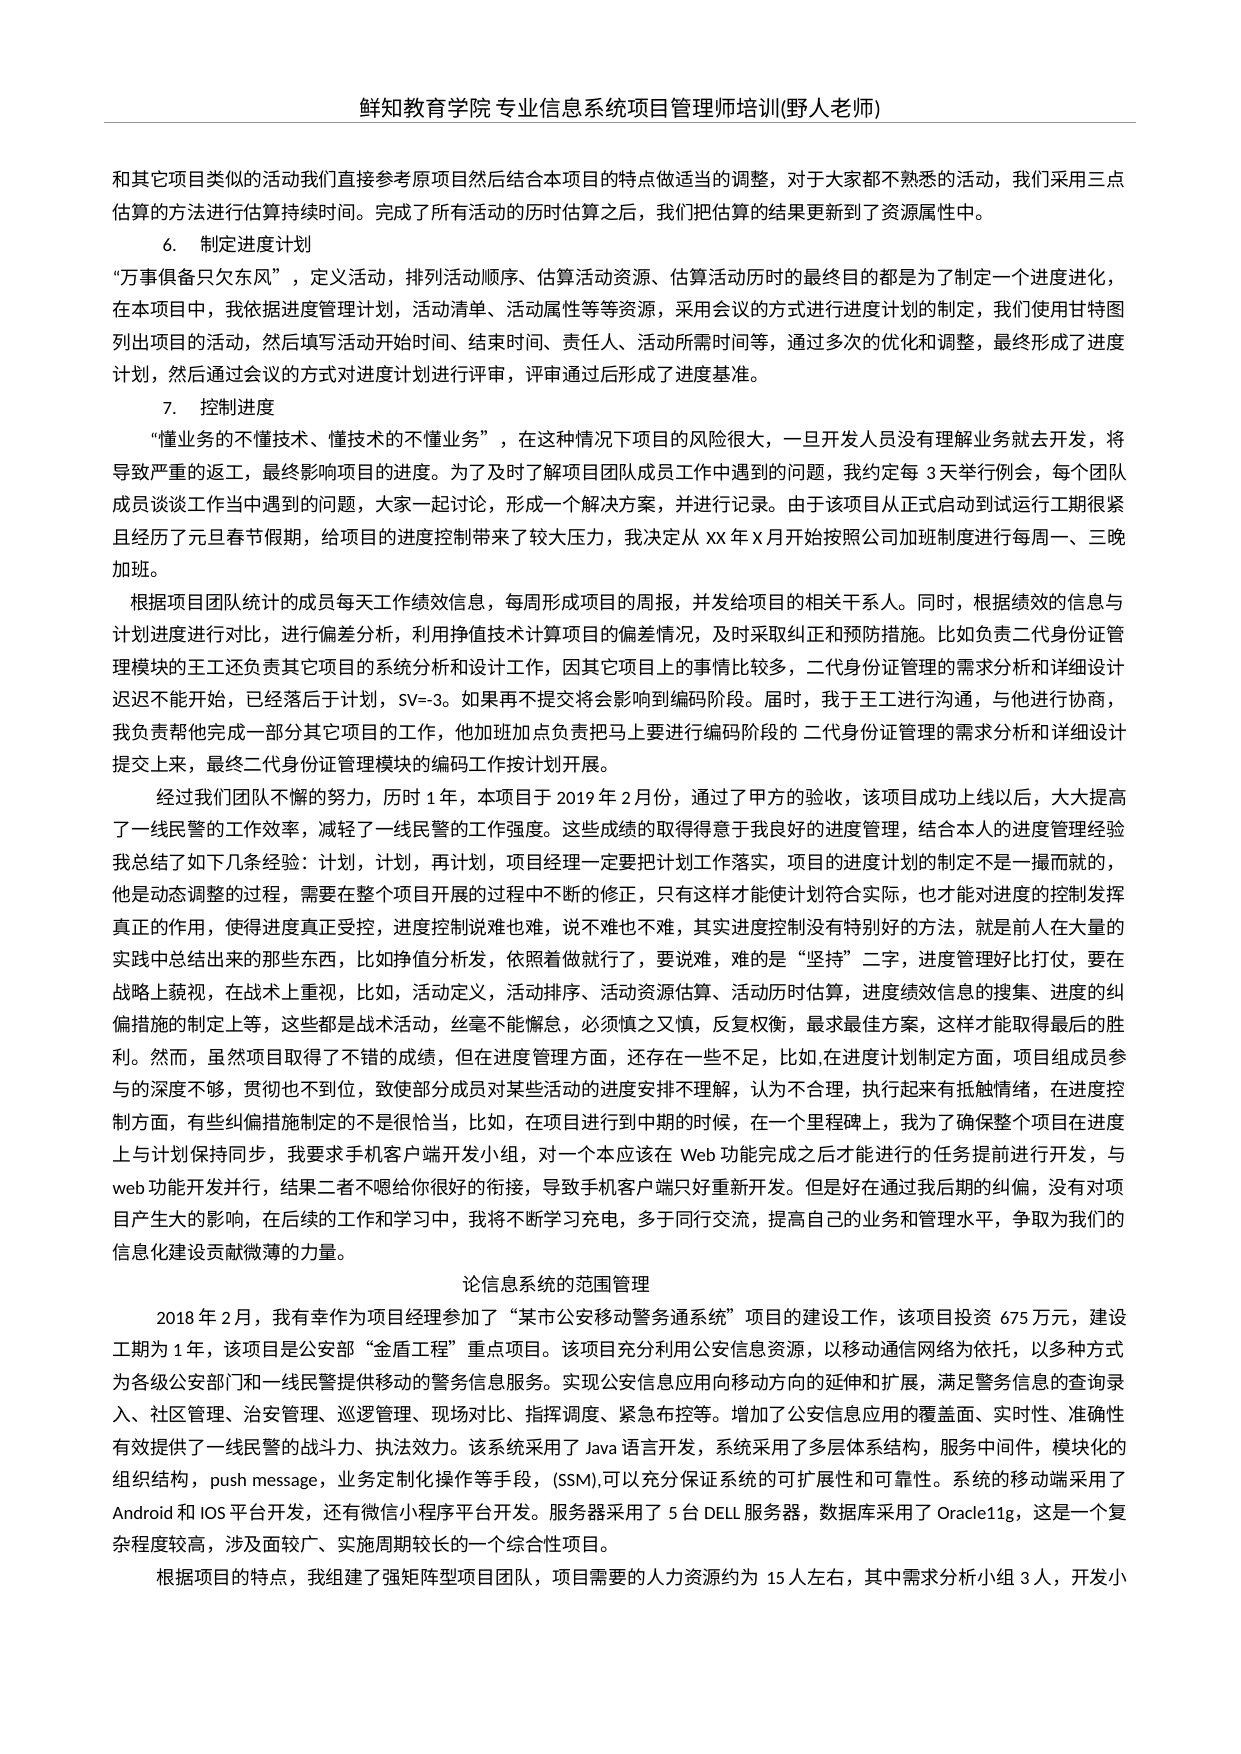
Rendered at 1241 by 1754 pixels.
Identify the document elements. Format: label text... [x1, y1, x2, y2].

text “万事俱备只欠东风”，定义活动，排列活动顺序、估算活动资源、估算活动历时的最终目的都是为了制定一个进度进化，在本项目中，我依据进度管理计划，活动清单、活动属性等等资源，采用会议的方式进行进度计划的制定，我们使用甘特图列出项目的活动，然后填写活动开始时间、结束时间、责任人、活动所需时间等，通过多次的优化和调整，最终形成了进度计划，然后通过会议的方式对进度计划进行评审，评审通过后形成了进度基准。 [112, 260, 1128, 390]
text 论信息系统的范围管理 [419, 1267, 1128, 1300]
text “懂业务的不懂技术、懂技术的不懂业务”，在这种情况下项目的风险很大，一旦开发人员没有理解业务就去开发，将导致严重的返工，最终影响项目的进度。为了及时了解项目团队成员工作中遇到的问题，我约定每3天举行例会，每个团队成员谈谈工作当中遇到的问题，大家一起讨论，形成一个解决方案，并进行记录。由于该项目从正式启动到试运行工期很紧，且经历了元旦春节假期，给项目的进度控制带来了较大压力，我决定从XX年X月开始按照公司加班制度进行每周一、三晚加班。 [112, 422, 1128, 585]
text 根据项目团队统计的成员每天工作绩效信息，每周形成项目的周报，并发给项目的相关干系人。同时，根据绩效的信息与计划进度进行对比，进行偏差分析，利用挣值技术计算项目的偏差情况，及时采取纠正和预防措施。比如负责二代身份证管理模块的王工还负责其它项目的系统分析和设计工作，因其它项目上的事情比较多，二代身份证管理的需求分析和详细设计迟迟不能开始，已经落后于计划，SV=-3。如果再不提交将会影响到编码阶段。届时，我于王工进行沟通，与他进行协商，我负责帮他完成一部分其它项目的工作，他加班加点负责把马上要进行编码阶段的 二代身份证管理的需求分析和详细设计提交上来，最终二代身份证管理模块的编码工作按计划开展。 [112, 585, 1128, 780]
text 2018年2月，我有幸作为项目经理参加了“某市公安移动警务通系统”项目的建设工作，该项目投资675万元，建设工期为1年，该项目是公安部“金盾工程”重点项目。该项目充分利用公安信息资源，以移动通信网络为依托，以多种方式为各级公安部门和一线民警提供移动的警务信息服务。实现公安信息应用向移动方向的延伸和扩展，满足警务信息的查询录入、社区管理、治安管理、巡逻管理、现场对比、指挥调度、紧急布控等。增加了公安信息应用的覆盖面、实时性、准确性、有效提供了一线民警的战斗力、执法效力。该系统采用了Java语言开发，系统采用了多层体系结构，服务中间件，模块化的组织结构，push message，业务定制化操作等手段，(SSM),可以充分保证系统的可扩展性和可靠性。系统的移动端采用了Android和IOS平台开发，还有微信小程序平台开发。服务器采用了5台DELL服务器，数据库采用了Oracle11g，这是一个复杂程度较高，涉及面较广、实施周期较长的一个综合性项目。 [112, 1300, 1128, 1560]
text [112, 1560, 1128, 1592]
text 经过我们团队不懈的努力，历时1年，本项目于2019年2月份，通过了甲方的验收，该项目成功上线以后，大大提高了一线民警的工作效率，减轻了一线民警的工作强度。这些成绩的取得得意于我良好的进度管理，结合本人的进度管理经验，我总结了如下几条经验：计划，计划，再计划，项目经理一定要把计划工作落实，项目的进度计划的制定不是一撮而就的，他是动态调整的过程，需要在整个项目开展的过程中不断的修正，只有这样才能使计划符合实际，也才能对进度的控制发挥真正的作用，使得进度真正受控，进度控制说难也难，说不难也不难，其实进度控制没有特别好的方法，就是前人在大量的实践中总结出来的那些东西，比如挣值分析发，依照着做就行了，要说难，难的是“坚持”二字，进度管理好比打仗，要在战略上藐视，在战术上重视，比如，活动定义，活动排序、活动资源估算、活动历时估算，进度绩效信息的搜集、进度的纠偏措施的制定上等，这些都是战术活动，丝毫不能懈怠，必须慎之又慎，反复权衡，最求最佳方案，这样才能取得最后的胜利。然而，虽然项目取得了不错的成绩，但在进度管理方面，还存在一些不足，比如,在进度计划制定方面，项目组成员参与的深度不够，贯彻也不到位，致使部分成员对某些活动的进度安排不理解，认为不合理，执行起来有抵触情绪，在进度控制方面，有些纠偏措施制定的不是很恰当，比如，在项目进行到中期的时候，在一个里程碑上，我为了确保整个项目在进度上与计划保持同步，我要求手机客户端开发小组，对一个本应该在Web功能完成之后才能进行的任务提前进行开发，与web功能开发并行，结果二者不嗯给你很好的衔接，导致手机客户端只好重新开发。但是好在通过我后期的纠偏，没有对项目产生大的影响，在后续的工作和学习中，我将不断学习充电，多于同行交流，提高自己的业务和管理水平，争取为我们的信息化建设贡献微薄的力量。 [112, 780, 1128, 1267]
list 制定进度计划 [112, 227, 1128, 260]
list 控制进度 [112, 390, 1128, 422]
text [112, 162, 1128, 227]
